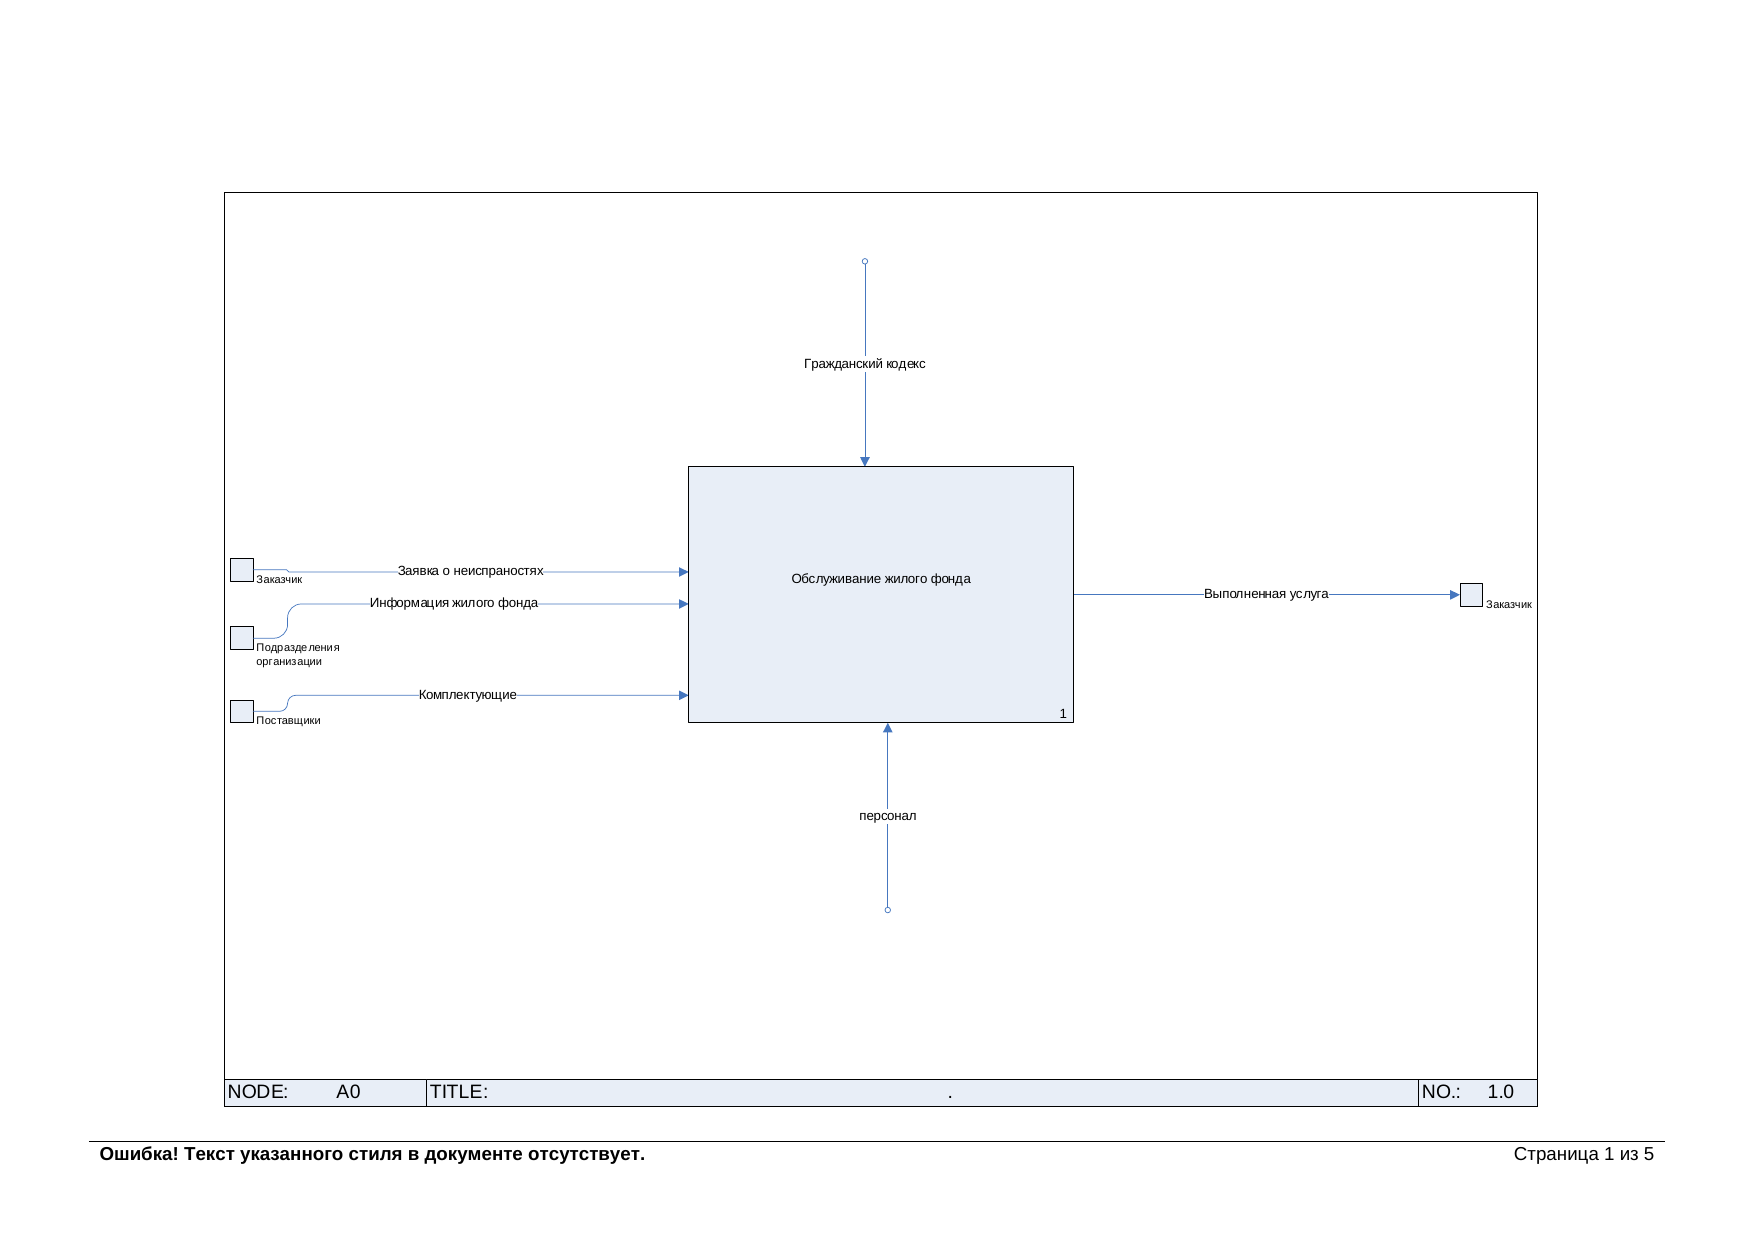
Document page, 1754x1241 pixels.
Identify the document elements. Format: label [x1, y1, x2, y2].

table_header [89, 190, 1665, 1120]
